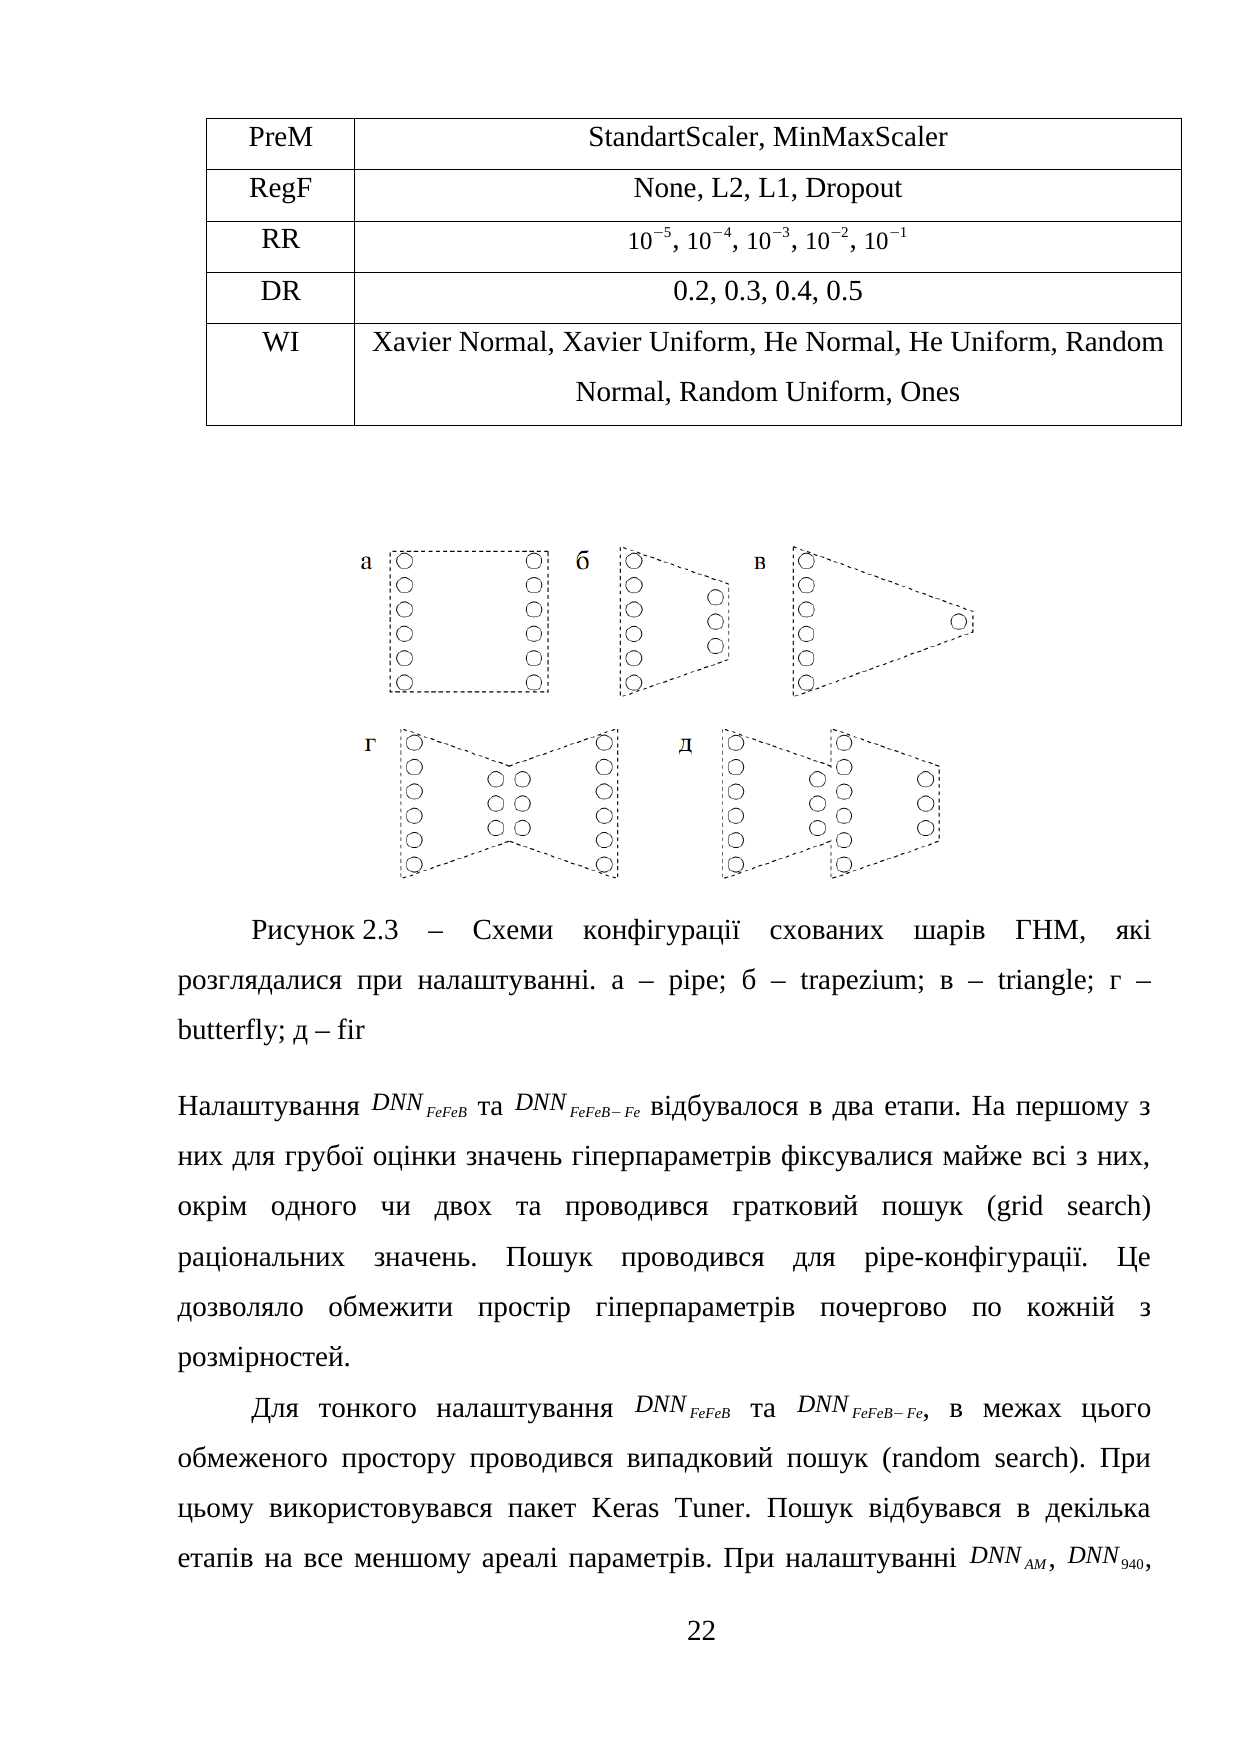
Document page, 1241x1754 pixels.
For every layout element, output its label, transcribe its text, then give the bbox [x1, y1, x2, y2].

table_cell None, L2, L1, Dropout [355, 170, 1181, 221]
table_cell , , , , [355, 222, 1181, 272]
table_cell PreM [207, 119, 354, 169]
text Налаштування та відбувалося в два етапи. На першому з них для грубої оцінки значень гіперпараметрів фіксувалися майже всі з них, окрім одного чи двох та проводився гратковий пошук (grid search) раціональних значень. Пошук проводився для pipe-конфігурації. Це дозволяло обмежити простір гіперпараметрів почергово по кожній з розмірностей. [177, 1088, 1152, 1373]
table_cell DR [207, 273, 354, 323]
table_cell WI [207, 324, 354, 425]
table_cell RR [207, 222, 354, 272]
table_cell Xavier Normal, Xavier Uniform, He Normal, He Uniform, Random Normal, Random Uniform, Ones [355, 324, 1181, 425]
table_cell RegF [207, 170, 354, 221]
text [177, 1390, 1152, 1574]
table_cell StandartScaler, MinMaxScaler [355, 119, 1181, 169]
picture [352, 538, 977, 883]
text Рисунок 2.3 – Схеми конфігурації схованих шарів ГНМ, які розглядалися при налаштуванні. а – pipe; б – trapezium; в – triangle; г – butterfly; д – fir [177, 912, 1152, 1046]
table_cell 0.2, 0.3, 0.4, 0.5 [355, 273, 1181, 323]
